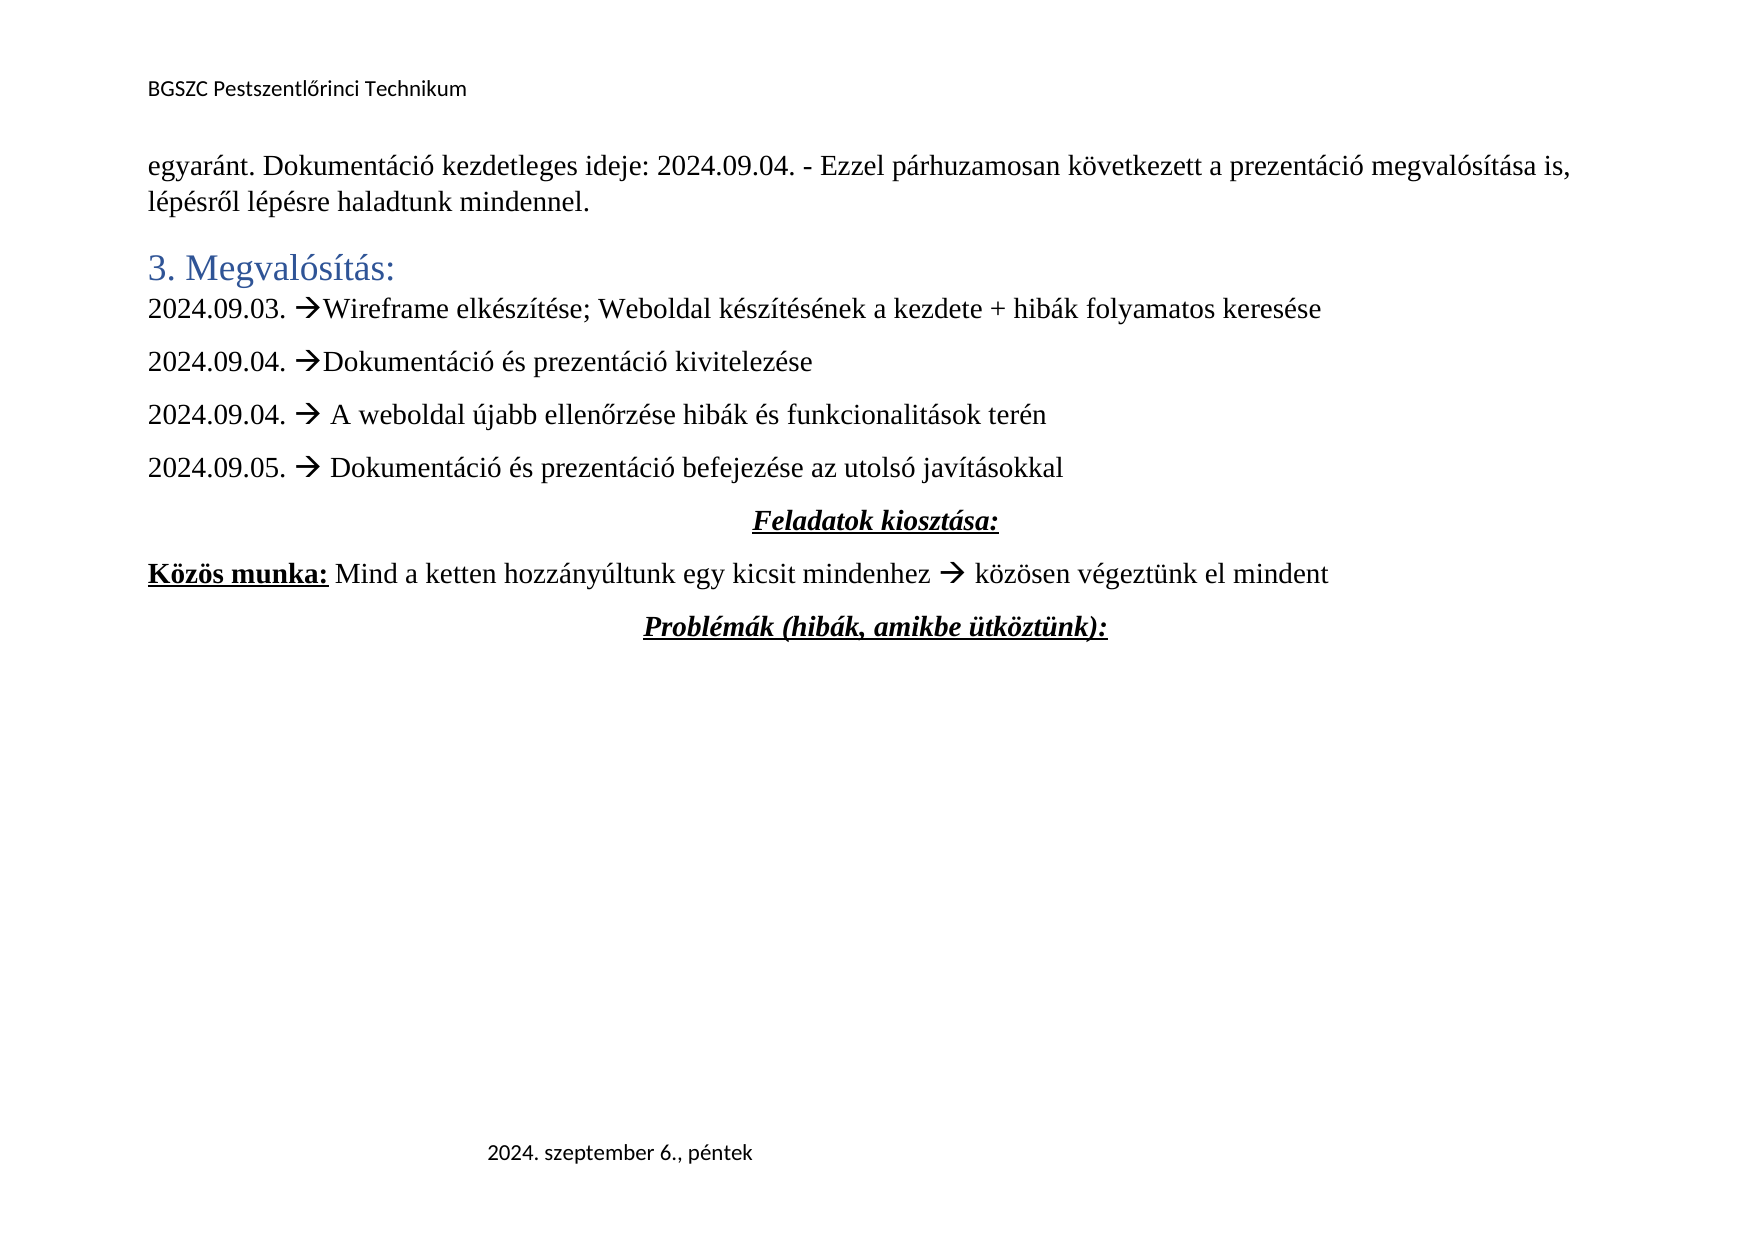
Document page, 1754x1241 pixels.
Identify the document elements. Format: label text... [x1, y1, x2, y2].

text 2024.09.03. Wireframe elkészítése; Weboldal készítésének a kezdete + hibák folyamatos keresése [148, 291, 1606, 325]
text Problémák (hibák, amikbe ütköztünk): [148, 609, 1606, 642]
text Közös munka: Mind a ketten hozzányúltunk egy kicsit mindenhez közösen végeztünk el mindent [148, 556, 1606, 589]
text Feladatok kiosztása: [148, 503, 1606, 537]
text 2024.09.05. Dokumentáció és prezentáció befejezése az utolsó javításokkal [148, 450, 1606, 484]
text 2024.09.04. Dokumentáció és prezentáció kivitelezése [148, 344, 1606, 378]
subtitle Megvalósítás: [148, 245, 1606, 288]
text 2024.09.04. A weboldal újabb ellenőrzése hibák és funkcionalitások terén [148, 397, 1606, 431]
